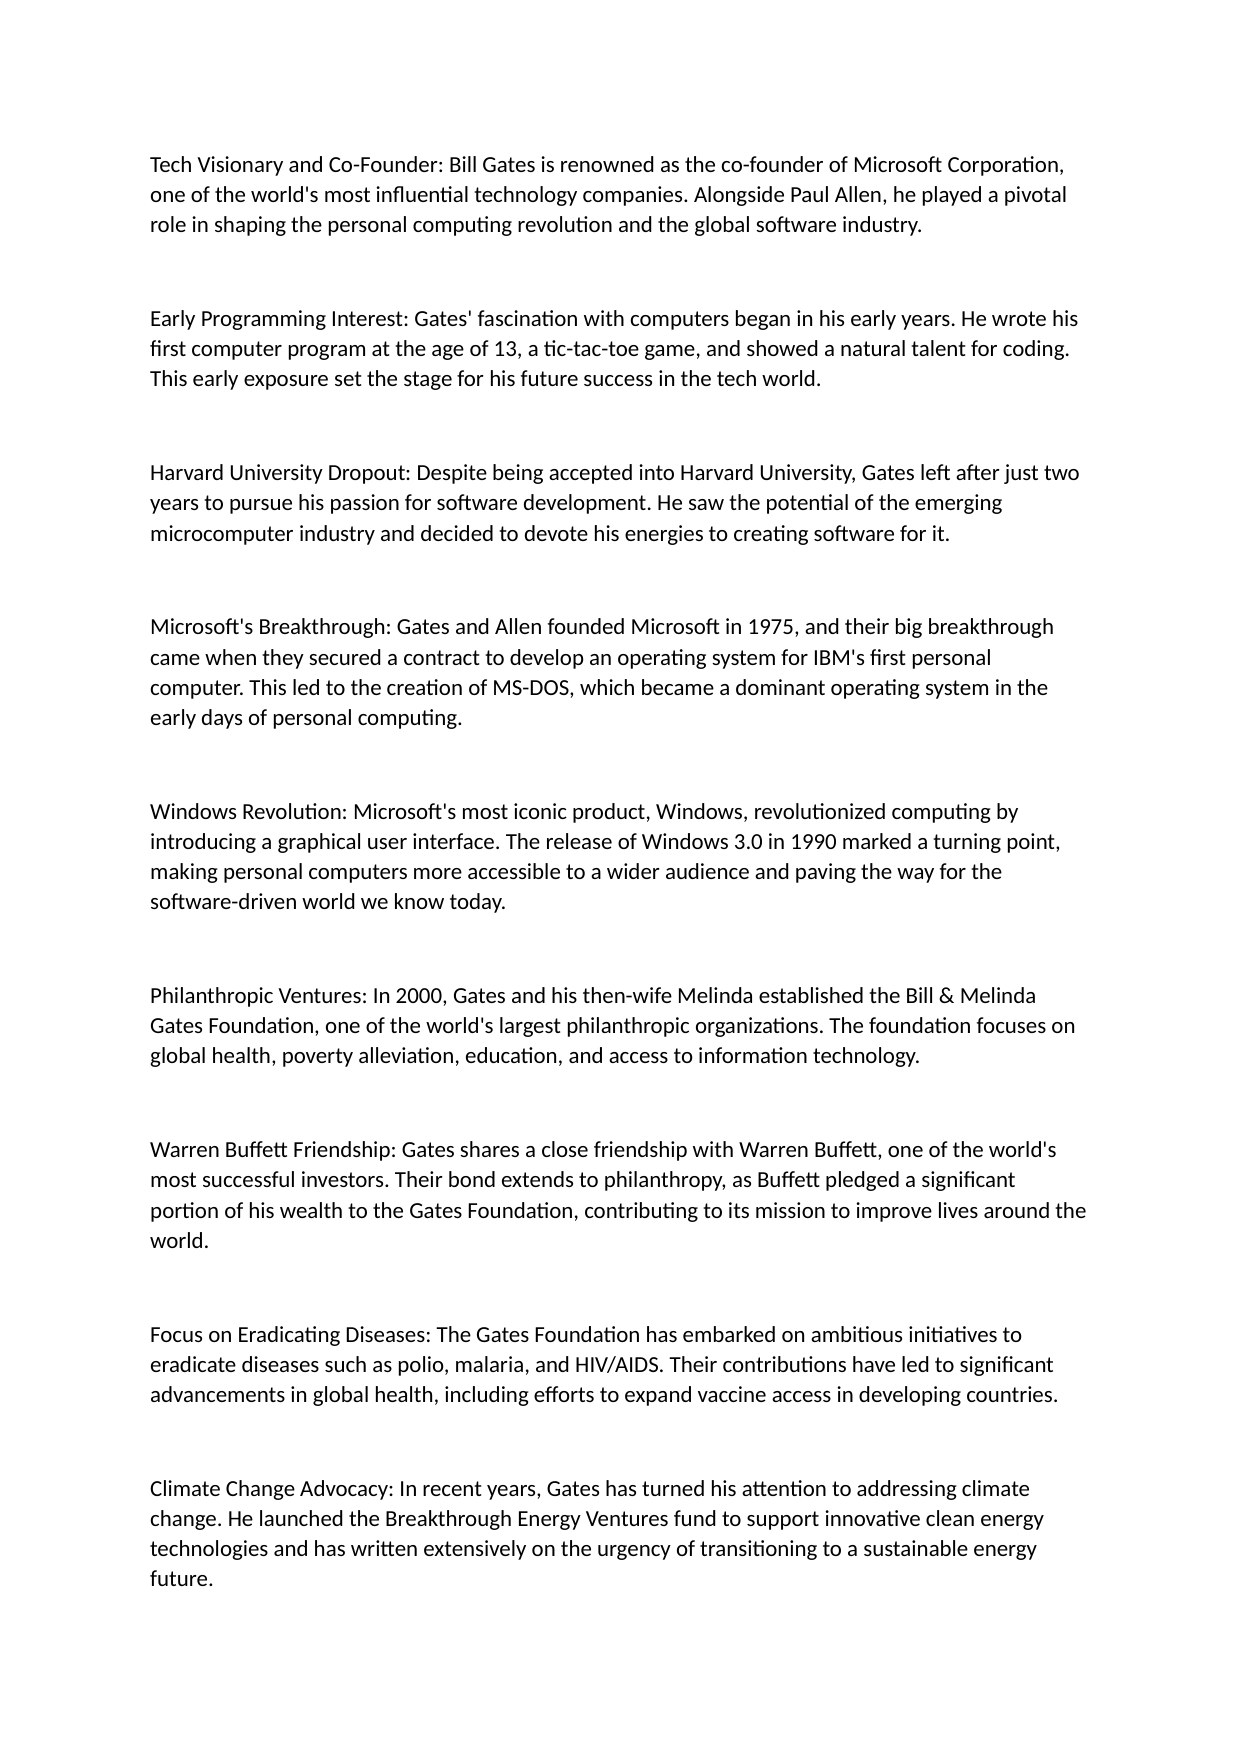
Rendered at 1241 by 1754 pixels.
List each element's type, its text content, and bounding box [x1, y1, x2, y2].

text Microsoft's Breakthrough: Gates and Allen founded Microsoft in 1975, and their big breakthrough came when they secured a contract to develop an operating system for IBM's first personal computer. This led to the creation of MS-DOS, which became a dominant operating system in the early days of personal computing. [150, 612, 1090, 731]
text Focus on Eradicating Diseases: The Gates Foundation has embarked on ambitious initiatives to eradicate diseases such as polio, malaria, and HIV/AIDS. Their contributions have led to significant advancements in global health, including efforts to expand vaccine access in developing countries. [150, 1320, 1090, 1408]
text Early Programming Interest: Gates' fascination with computers began in his early years. He wrote his first computer program at the age of 13, a tic-tac-toe game, and showed a natural talent for coding. This early exposure set the stage for his future success in the tech world. [150, 304, 1090, 393]
text Harvard University Dropout: Despite being accepted into Harvard University, Gates left after just two years to pursue his passion for software development. He saw the potential of the emerging microcomputer industry and decided to devote his energies to creating software for it. [150, 458, 1090, 547]
text Windows Revolution: Microsoft's most iconic product, Windows, revolutionized computing by introducing a graphical user interface. The release of Windows 3.0 in 1990 marked a turning point, making personal computers more accessible to a wider audience and paving the way for the software-driven world we know today. [150, 797, 1090, 916]
text Philanthropic Ventures: In 2000, Gates and his then-wife Melinda established the Bill & Melinda Gates Foundation, one of the world's largest philanthropic organizations. The foundation focuses on global health, poverty alleviation, education, and access to information technology. [150, 981, 1090, 1070]
text Tech Visionary and Co-Founder: Bill Gates is renowned as the co-founder of Microsoft Corporation, one of the world's most influential technology companies. Alongside Paul Allen, he played a pivotal role in shaping the personal computing revolution and the global software industry. [150, 150, 1090, 238]
text Climate Change Advocacy: In recent years, Gates has turned his attention to addressing climate change. He launched the Breakthrough Energy Ventures fund to support innovative clean energy technologies and has written extensively on the urgency of transitioning to a sustainable energy future. [150, 1474, 1090, 1593]
text Warren Buffett Friendship: Gates shares a close friendship with Warren Buffett, one of the world's most successful investors. Their bond extends to philanthropy, as Buffett pledged a significant portion of his wealth to the Gates Foundation, contributing to its mission to improve lives around the world. [150, 1135, 1090, 1254]
